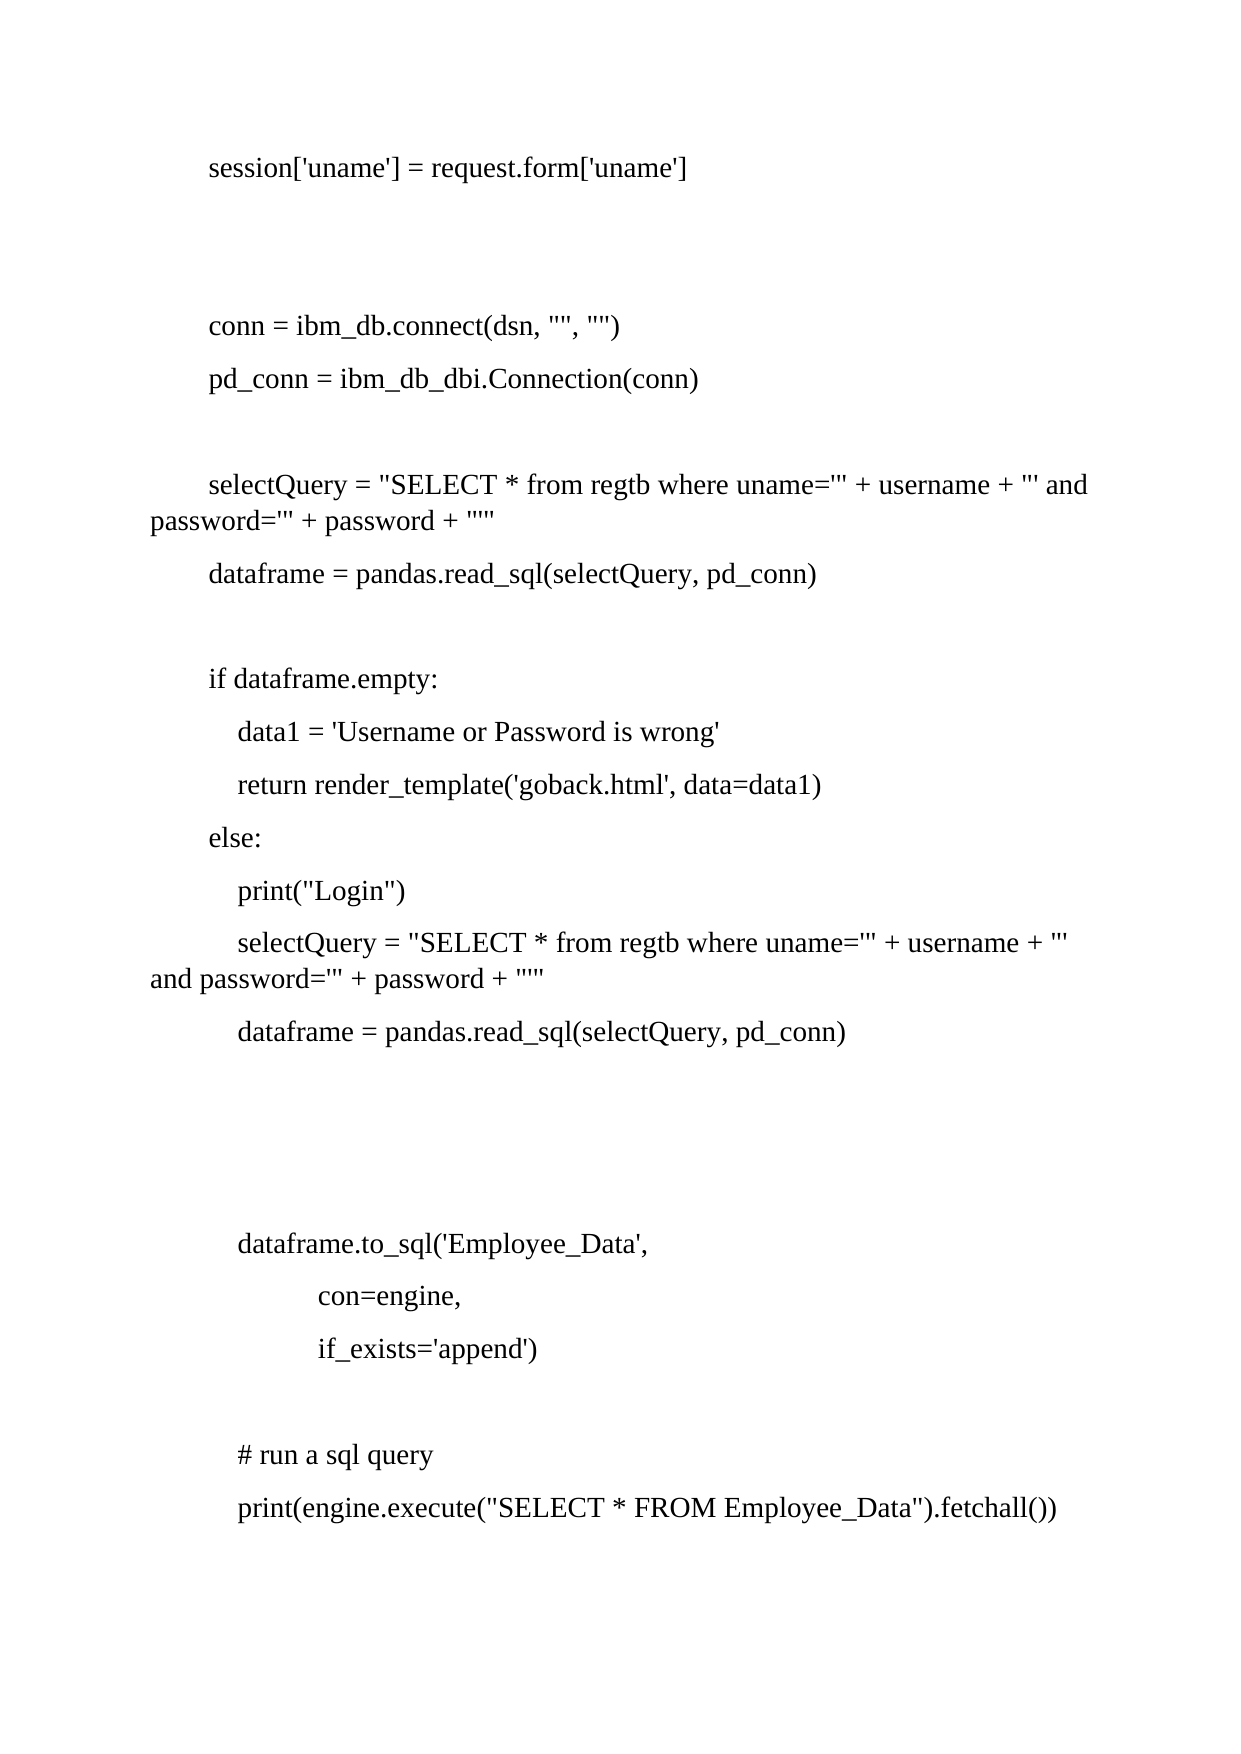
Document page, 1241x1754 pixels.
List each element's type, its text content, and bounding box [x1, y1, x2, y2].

text pd_conn = ibm_db_dbi.Connection(conn) [150, 361, 1090, 395]
text session['uname'] = request.form['uname'] [150, 150, 1090, 183]
text selectQuery = "SELECT * from regtb where uname='" + username + "' and password='" + password + "'" [150, 467, 1090, 537]
text conn = ibm_db.connect(dsn, "", "") [150, 308, 1090, 342]
text con=engine, [150, 1278, 1090, 1312]
text data1 = 'Username or Password is wrong' [150, 714, 1090, 748]
text print("Login") [150, 873, 1090, 906]
text # run a sql query [150, 1437, 1090, 1471]
text dataframe = pandas.read_sql(selectQuery, pd_conn) [150, 1014, 1090, 1048]
text dataframe = pandas.read_sql(selectQuery, pd_conn) [150, 556, 1090, 589]
text dataframe.to_sql('Employee_Data', [150, 1226, 1090, 1259]
text if dataframe.empty: [150, 661, 1090, 695]
text selectQuery = "SELECT * from regtb where uname='" + username + "' and password='" + password + "'" [150, 926, 1090, 995]
text if_exists='append') [150, 1331, 1090, 1365]
text print(engine.execute("SELECT * FROM Employee_Data").fetchall()) [150, 1490, 1090, 1523]
text else: [150, 820, 1090, 853]
text return render_template('goback.html', data=data1) [150, 767, 1090, 801]
